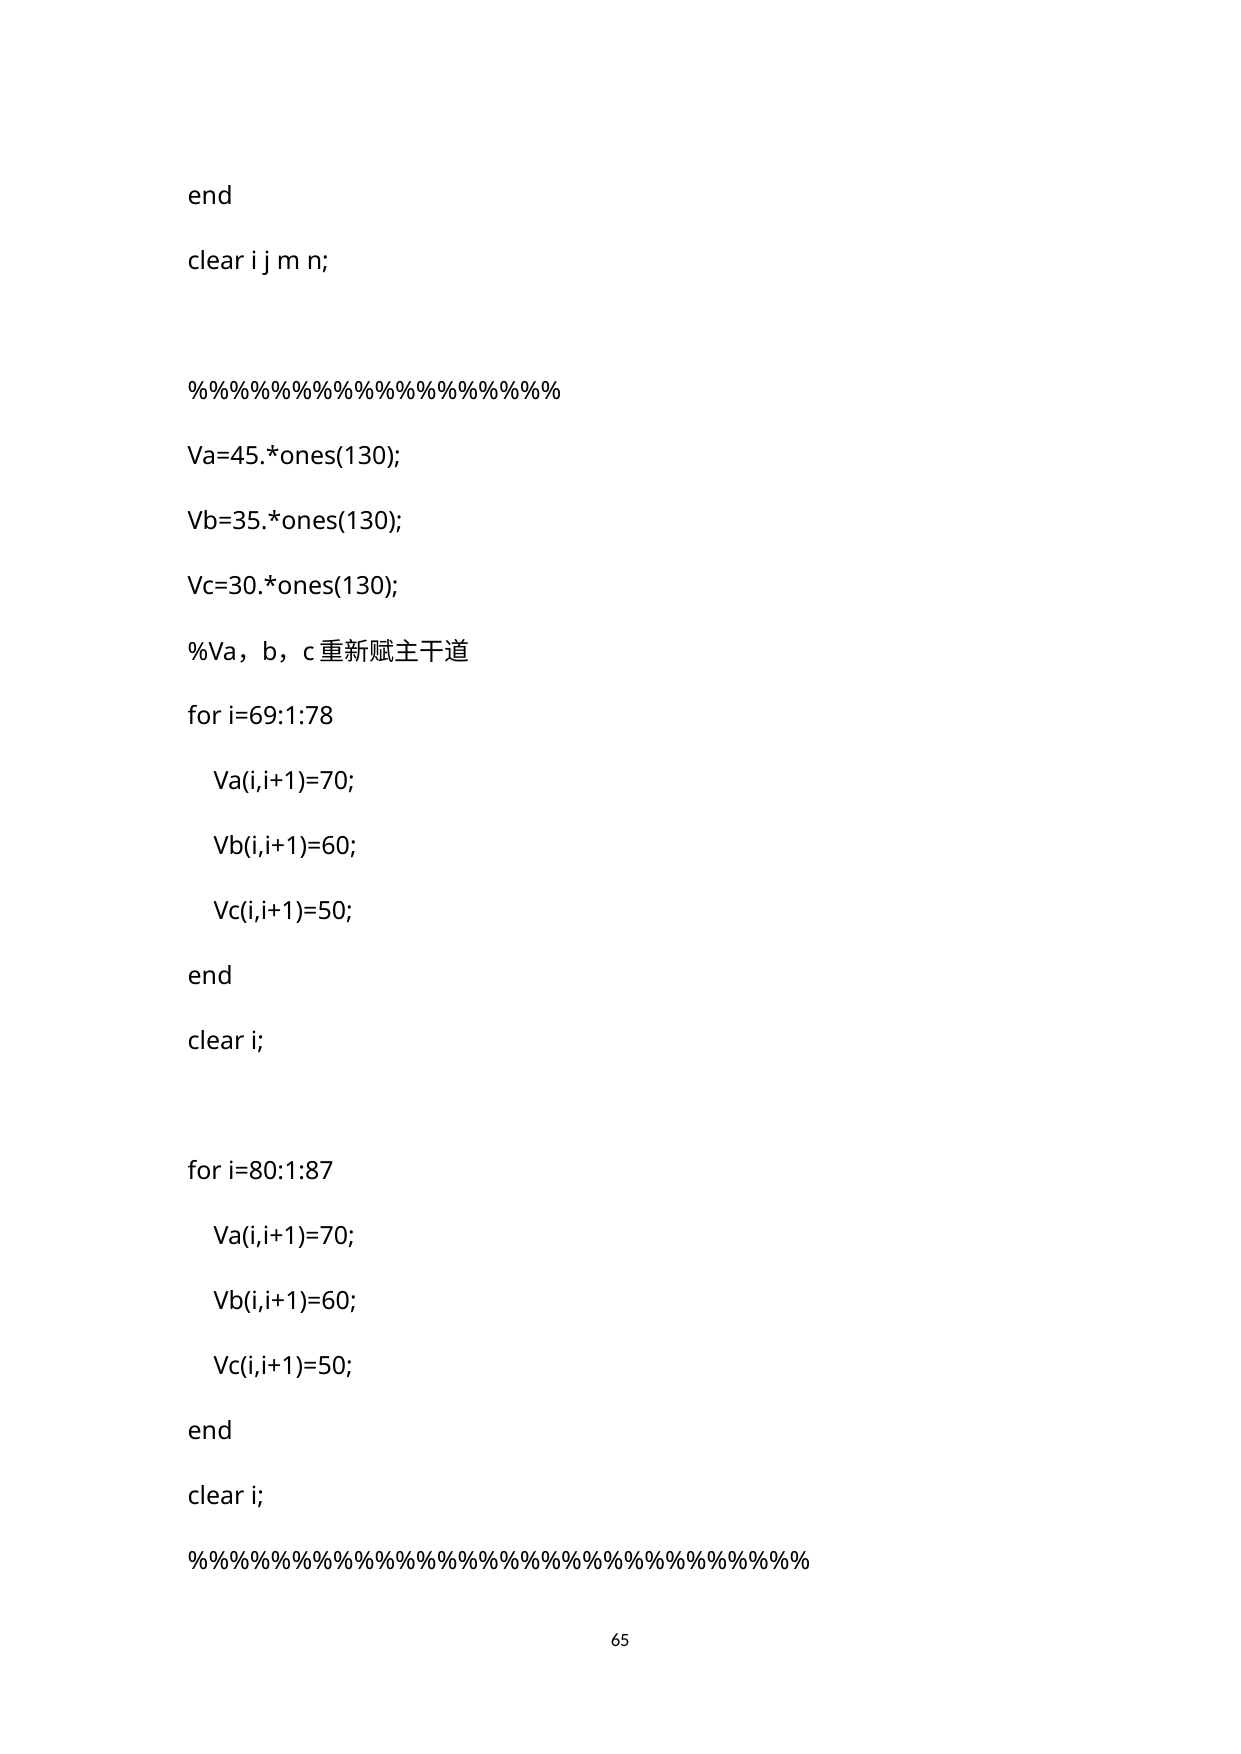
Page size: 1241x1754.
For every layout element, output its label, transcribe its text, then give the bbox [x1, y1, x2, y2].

text end [187, 1397, 1053, 1462]
text clear i; [187, 1007, 1053, 1072]
text for i=69:1:78 [187, 682, 1053, 747]
text Vc(i,i+1)=50; [187, 877, 1053, 942]
text Va=45.*ones(130); [187, 422, 1053, 487]
text Va(i,i+1)=70; [187, 1202, 1053, 1267]
text clear i j m n; [187, 227, 1053, 292]
text Vb(i,i+1)=60; [187, 812, 1053, 877]
text clear i; [187, 1462, 1053, 1527]
text Vc=30.*ones(130); [187, 552, 1053, 617]
text end [187, 942, 1053, 1007]
text Va(i,i+1)=70; [187, 747, 1053, 812]
text end [187, 162, 1053, 227]
text Vc(i,i+1)=50; [187, 1332, 1053, 1397]
text for i=80:1:87 [187, 1137, 1053, 1202]
text %Va，b，c重新赋主干道 [187, 617, 1053, 682]
text Vb(i,i+1)=60; [187, 1267, 1053, 1332]
text %%%%%%%%%%%%%%%%%% [187, 357, 1053, 422]
text %%%%%%%%%%%%%%%%%%%%%%%%%%%%%% [187, 1527, 1053, 1592]
text Vb=35.*ones(130); [187, 487, 1053, 552]
